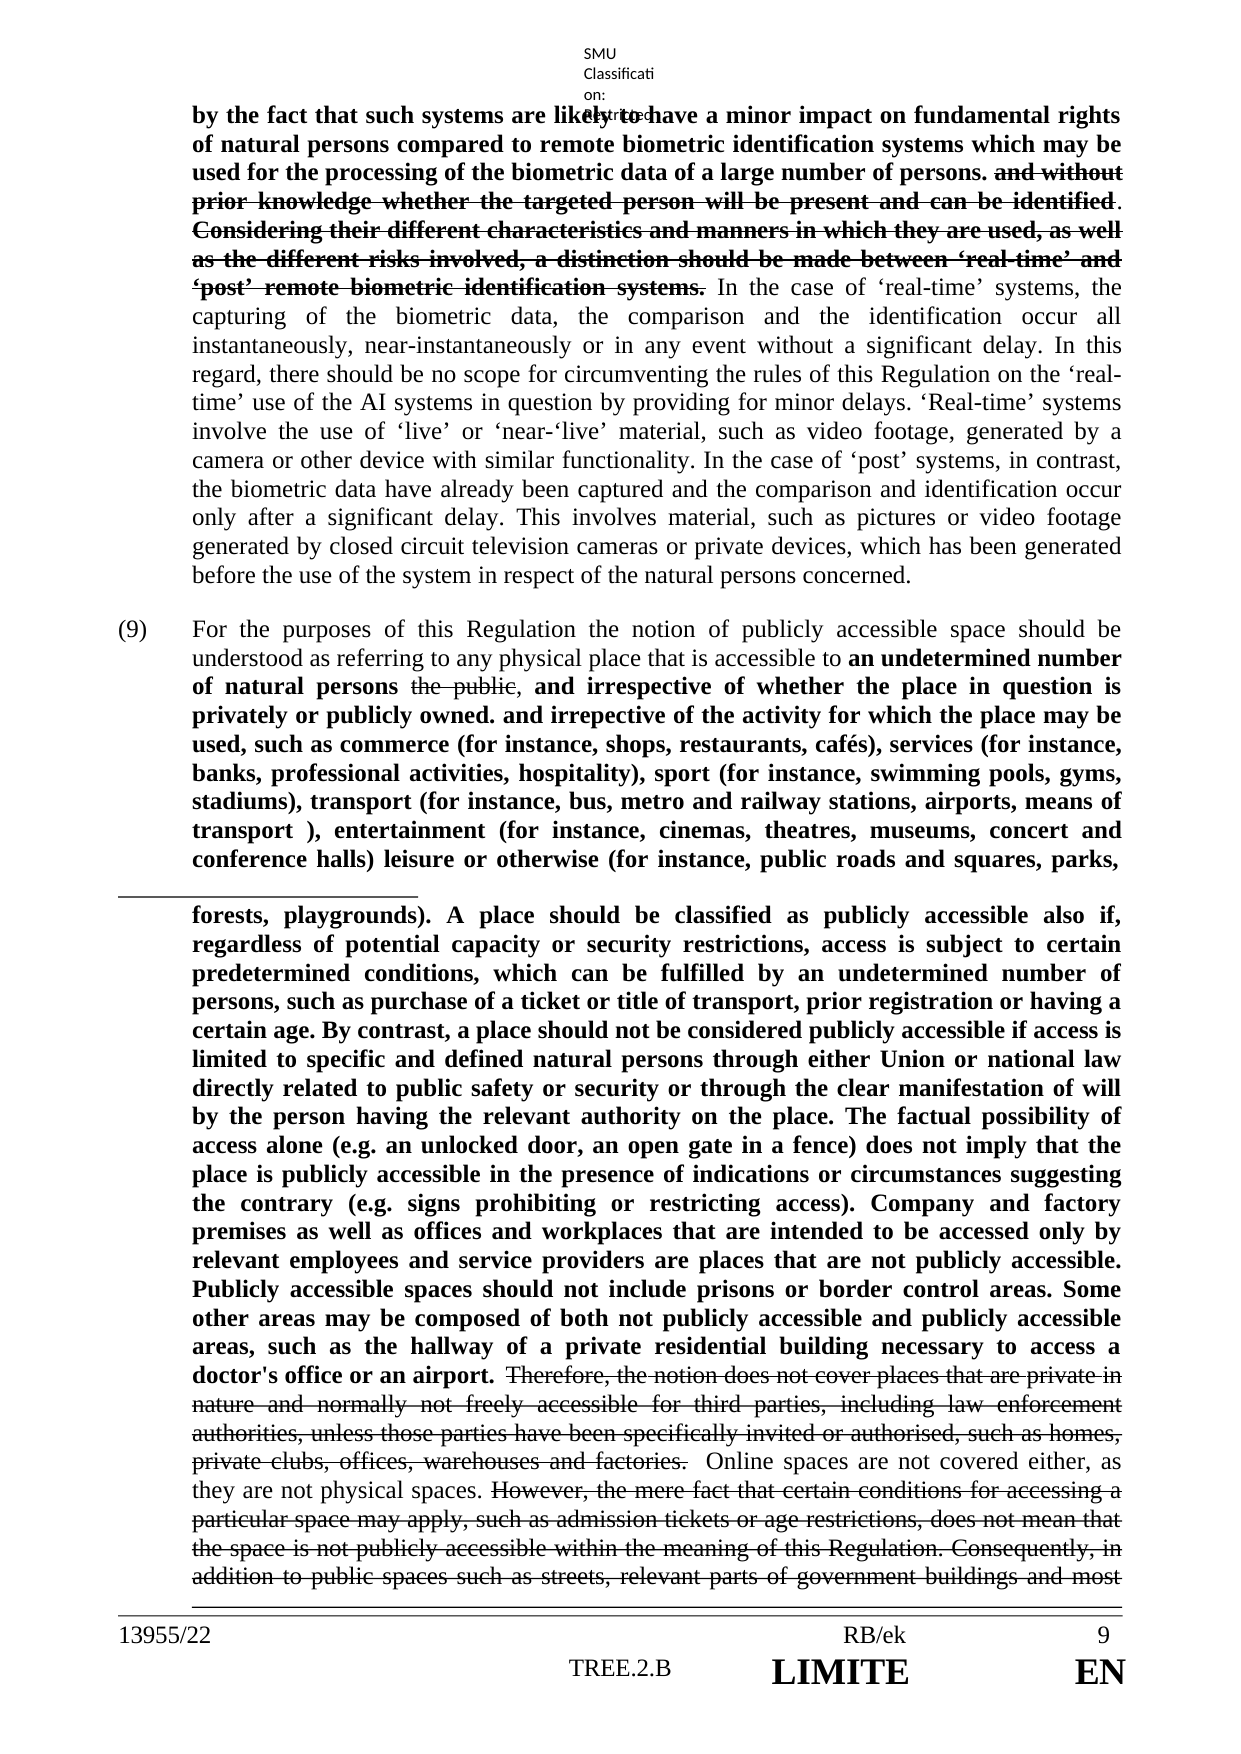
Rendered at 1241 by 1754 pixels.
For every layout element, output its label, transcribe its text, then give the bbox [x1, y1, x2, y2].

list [118, 100, 1123, 589]
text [192, 900, 1122, 1590]
list For the purposes of this Regulation the notion of publicly accessible space should be understood as referring to any physical place that is accessible to an undetermined number of natural persons the public, and irrespective of whether the place in question is privately or publicly owned. and irrepective of the activity for which the place may be used, such as commerce (for instance, shops, restaurants, cafés), services (for instance, banks, professional activities, hospitality), sport (for instance, swimming pools, gyms, stadiums), transport (for instance, bus, metro and railway stations, airports, means of transport ), entertainment (for instance, cinemas, theatres, museums, concert and conference halls) leisure or otherwise (for instance, public roads and squares, parks, [118, 614, 1123, 873]
